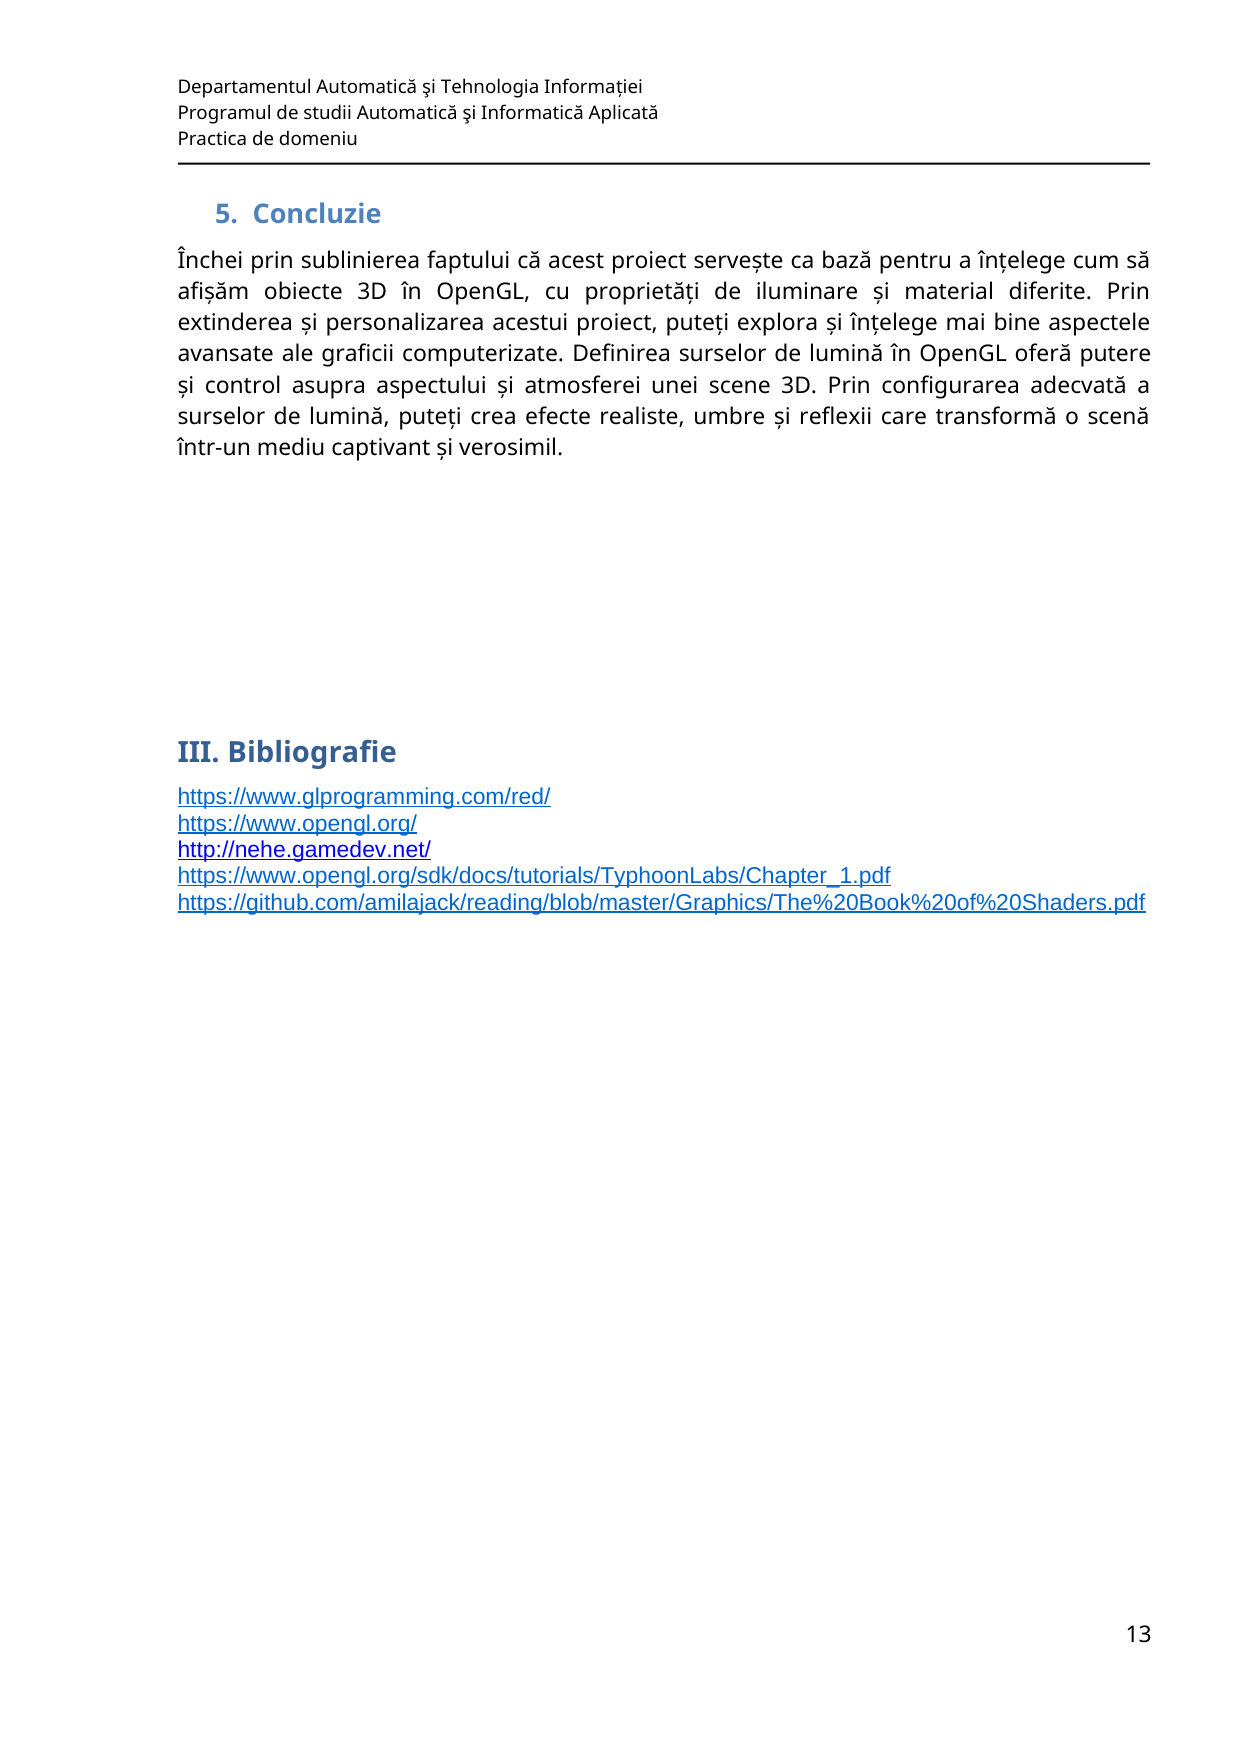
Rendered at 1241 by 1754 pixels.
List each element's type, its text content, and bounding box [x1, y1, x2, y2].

text Închei prin sublinierea faptului că acest proiect servește ca bază pentru a înțelege cum să afișăm obiecte 3D în OpenGL, cu proprietăți de iluminare și material diferite. Prin extinderea și personalizarea acestui proiect, puteți explora și înțelege mai bine aspectele avansate ale graficii computerizate. Definirea surselor de lumină în OpenGL oferă putere și control asupra aspectului și atmosferei unei scene 3D. Prin configurarea adecvată a surselor de lumină, puteți crea efecte realiste, umbre și reflexii care transformă o scenă într-un mediu captivant și verosimil. [177, 243, 1152, 462]
subtitle III. Bibliografie [177, 731, 1152, 771]
text https://www.glprogramming.com/red/ https://www.opengl.org/ [177, 783, 1152, 836]
text http://nehe.gamedev.net/ https://www.opengl.org/sdk/docs/tutorials/TyphoonLabs/Chapter_1.pdf https://github.com/amilajack/reading/blob/master/Graphics/The%20Book%20of%20Shaders.pdf [177, 836, 1152, 915]
subtitle Concluzie [215, 194, 1152, 231]
